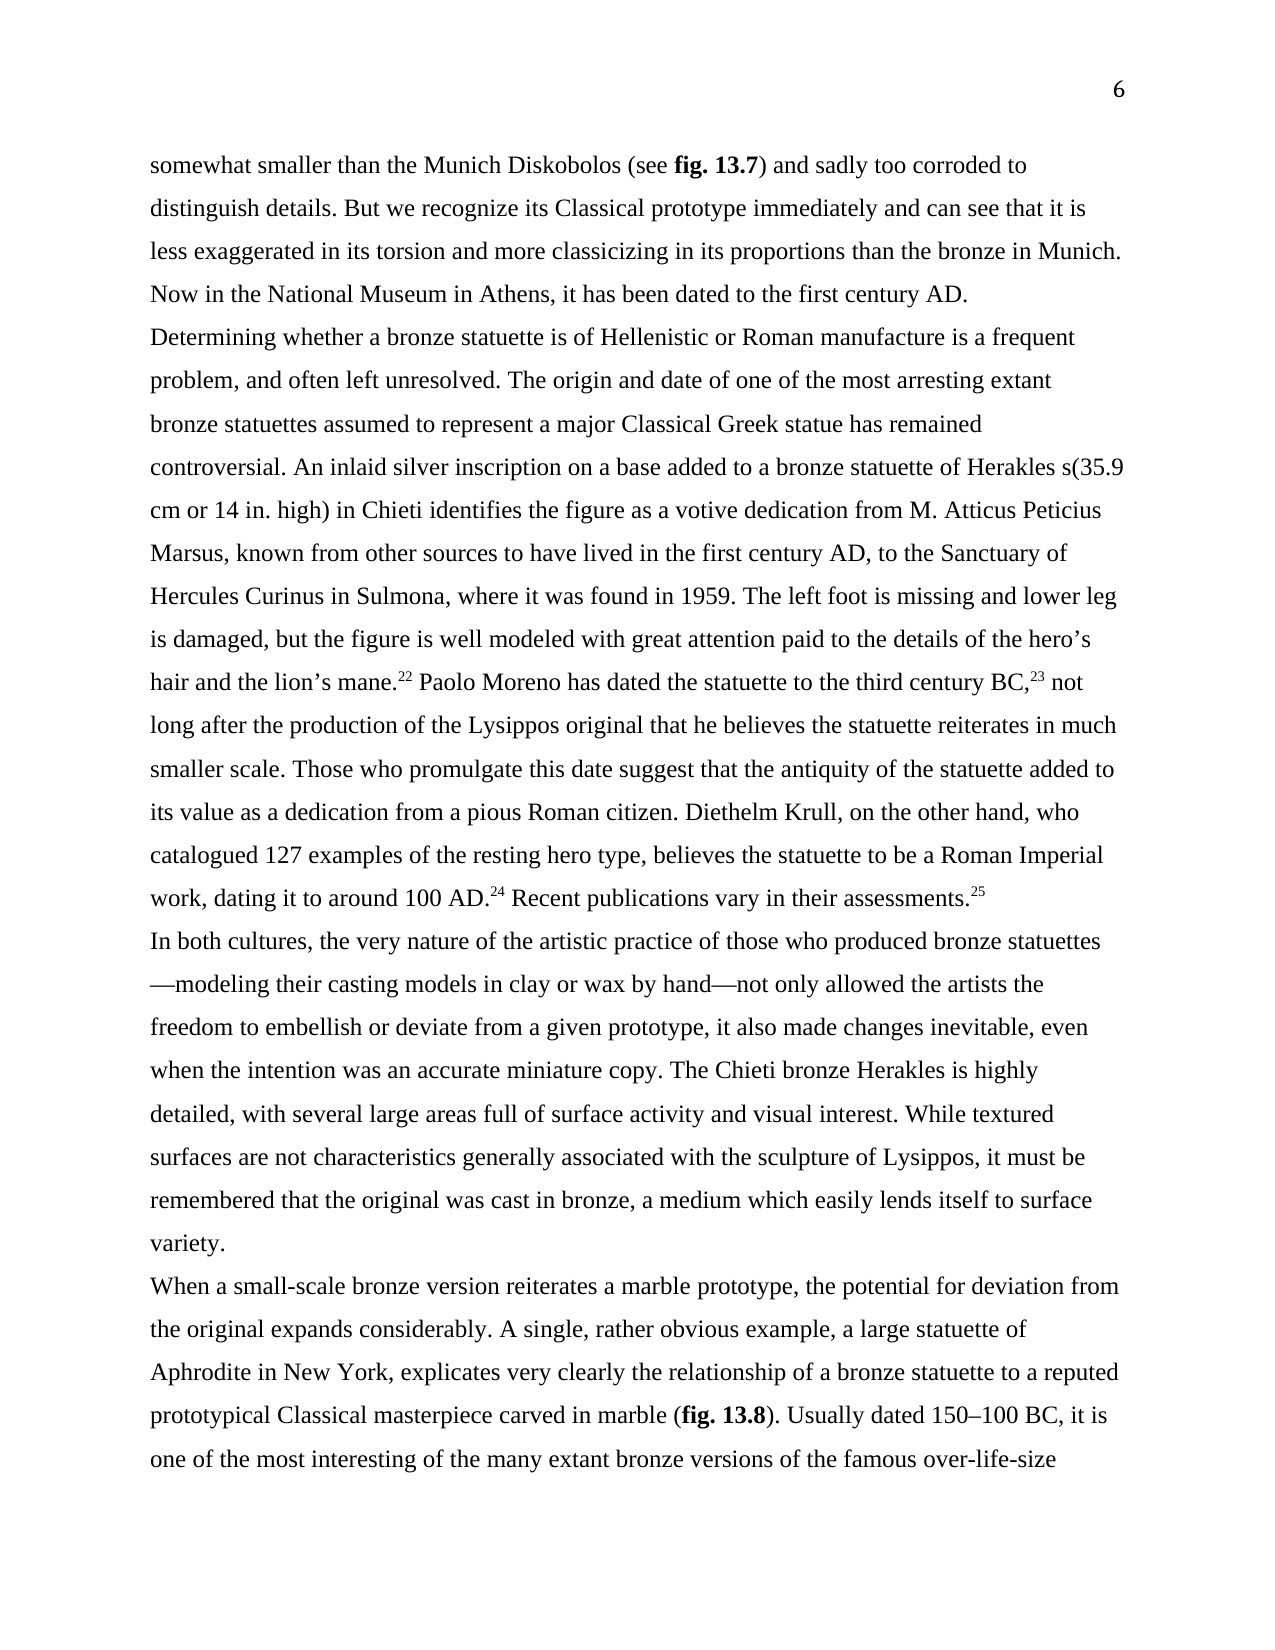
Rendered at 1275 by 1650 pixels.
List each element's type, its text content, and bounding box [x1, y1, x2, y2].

text Determining whether a bronze statuette is of Hellenistic or Roman manufacture is a frequent problem, and often left unresolved. The origin and date of one of the most arresting extant bronze statuettes assumed to represent a major Classical Greek statue has remained controversial. An inlaid silver inscription on a base added to a bronze statuette of Herakles s(35.9 cm or 14 in. high) in Chieti identifies the figure as a votive dedication from M. Atticus Peticius Marsus, known from other sources to have lived in the first century AD, to the Sanctuary of Hercules Curinus in Sulmona, where it was found in 1959. The left foot is missing and lower leg is damaged, but the figure is well modeled with great attention paid to the details of the hero’s hair and the lion’s mane. Paolo Moreno has dated the statuette to the third century BC, not long after the production of the Lysippos original that he believes the statuette reiterates in much smaller scale. Those who promulgate this date suggest that the antiquity of the statuette added to its value as a dedication from a pious Roman citizen. Diethelm Krull, on the other hand, who catalogued 127 examples of the resting hero type, believes the statuette to be a Roman Imperial work, dating it to around 100 AD. Recent publications vary in their assessments. [150, 322, 1125, 912]
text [150, 150, 1125, 308]
text In both cultures, the very nature of the artistic practice of those who produced bronze statuettes—modeling their casting models in clay or wax by hand—not only allowed the artists the freedom to embellish or deviate from a given prototype, it also made changes inevitable, even when the intention was an accurate miniature copy. The Chieti bronze Herakles is highly detailed, with several large areas full of surface activity and visual interest. While textured surfaces are not characteristics generally associated with the sculpture of Lysippos, it must be remembered that the original was cast in bronze, a medium which easily lends itself to surface variety. [150, 926, 1125, 1257]
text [150, 1271, 1125, 1472]
